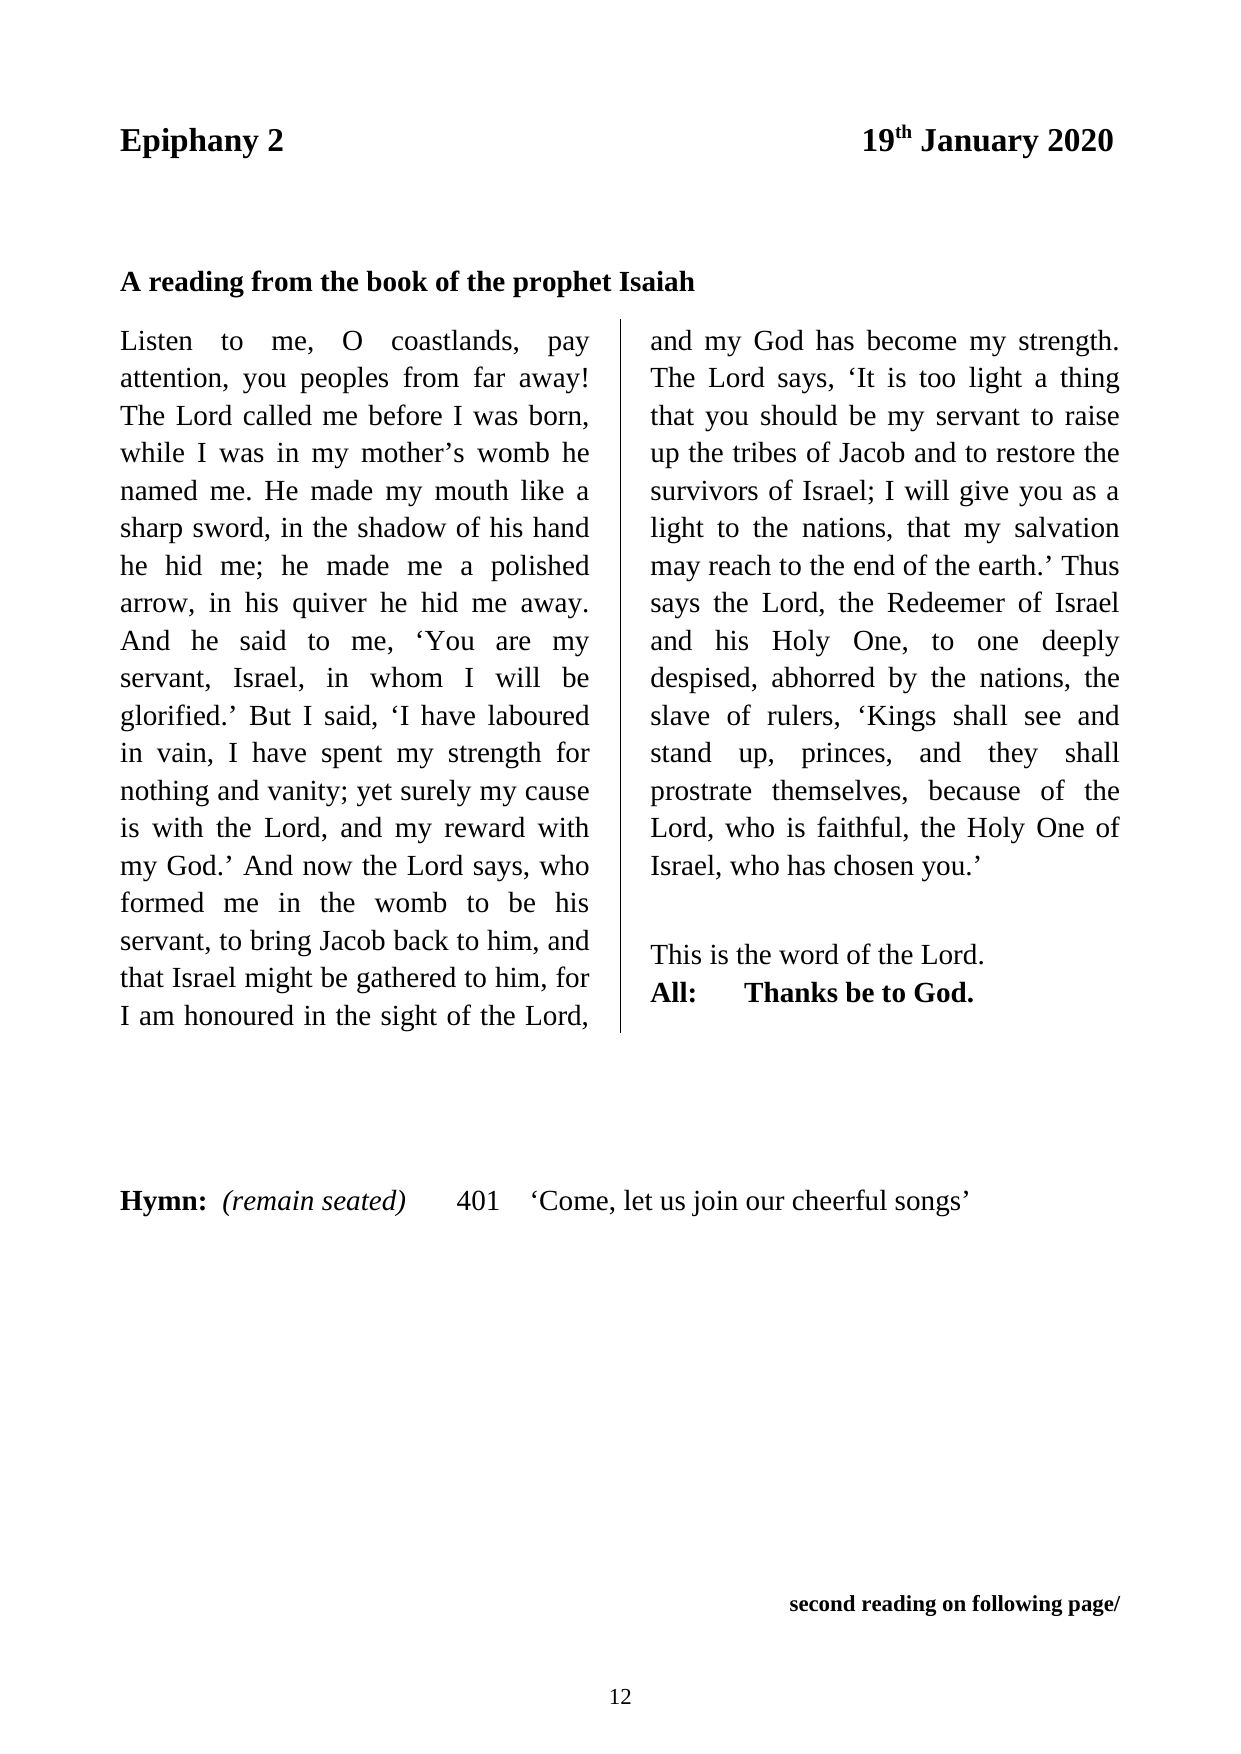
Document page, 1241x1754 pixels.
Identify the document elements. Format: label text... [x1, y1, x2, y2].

text second reading on following page/ [120, 1590, 1120, 1616]
text All: Thanks be to God. [650, 971, 1120, 1008]
text Epiphany 2 19th January 2020 [120, 120, 1120, 158]
text Listen to me, O coastlands, pay attention, you peoples from far away! The Lord called me before I was born, while I was in my mother’s womb he named me. He made my mouth like a sharp sword, in the shadow of his hand he hid me; he made me a polished arrow, in his quiver he hid me away. And he said to me, ‘You are my servant, Israel, in whom I will be glorified.’ But I said, ‘I have laboured in vain, I have spent my strength for nothing and vanity; yet surely my cause is with the Lord, and my reward with my God.’ And now the Lord says, who formed me in the womb to be his servant, to bring Jacob back to him, and that Israel might be gathered to him, for I am honoured in the sight of the Lord, and my God has become my strength. The Lord says, ‘It is too light a thing that you should be my servant to raise up the tribes of Jacob and to restore the survivors of Israel; I will give you as a light to the nations, that my salvation may reach to the end of the earth.’ Thus says the Lord, the Redeemer of Israel and his Holy One, to one deeply despised, abhorred by the nations, the slave of rulers, ‘Kings shall see and stand up, princes, and they shall prostrate themselves, because of the Lord, who is faithful, the Holy One of Israel, who has chosen you.’ [120, 319, 590, 1032]
text Listen to me, O coastlands, pay attention, you peoples from far away! The Lord called me before I was born, while I was in my mother’s womb he named me. He made my mouth like a sharp sword, in the shadow of his hand he hid me; he made me a polished arrow, in his quiver he hid me away. And he said to me, ‘You are my servant, Israel, in whom I will be glorified.’ But I said, ‘I have laboured in vain, I have spent my strength for nothing and vanity; yet surely my cause is with the Lord, and my reward with my God.’ And now the Lord says, who formed me in the womb to be his servant, to bring Jacob back to him, and that Israel might be gathered to him, for I am honoured in the sight of the Lord, and my God has become my strength. The Lord says, ‘It is too light a thing that you should be my servant to raise up the tribes of Jacob and to restore the survivors of Israel; I will give you as a light to the nations, that my salvation may reach to the end of the earth.’ Thus says the Lord, the Redeemer of Israel and his Holy One, to one deeply despised, abhorred by the nations, the slave of rulers, ‘Kings shall see and stand up, princes, and they shall prostrate themselves, because of the Lord, who is faithful, the Holy One of Israel, who has chosen you.’ [650, 319, 1120, 882]
text A reading from the book of the prophet Isaiah [120, 264, 1120, 297]
text This is the word of the Lord. [650, 933, 1120, 971]
text Hymn: (remain seated) 401 ‘Come, let us join our cheerful songs’ [120, 1183, 1120, 1216]
